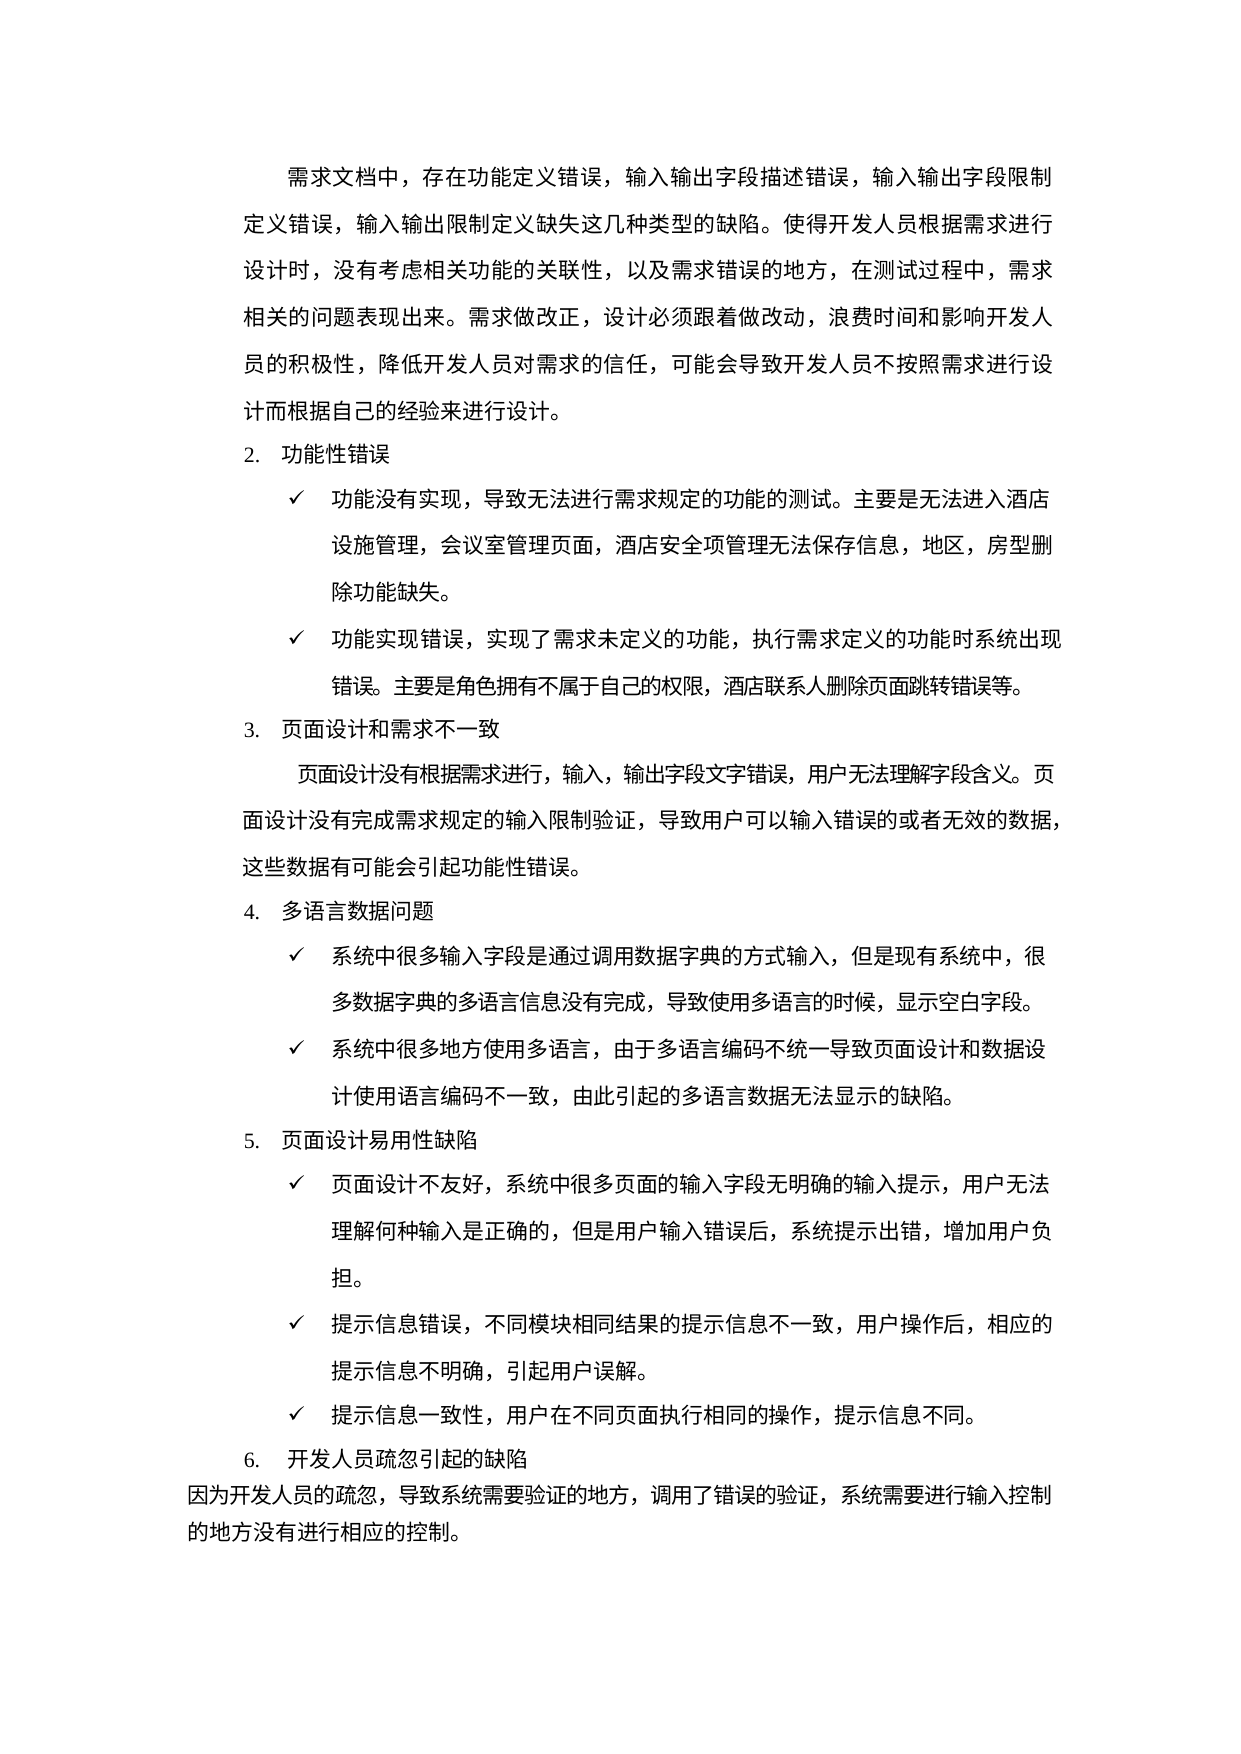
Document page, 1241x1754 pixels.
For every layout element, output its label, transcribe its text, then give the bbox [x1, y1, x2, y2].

list 多语言数据问题 [243, 897, 1107, 925]
list 提示信息一致性，用户在不同页面执行相同的操作，提示信息不同。 [287, 1401, 1107, 1429]
list 功能没有实现，导致无法进行需求规定的功能的测试。主要是无法进入酒店设施管理，会议室管理页面，酒店安全项管理无法保存信息，地区，房型删除功能缺失。 [287, 482, 1053, 607]
list 提示信息错误，不同模块相同结果的提示信息不一致，用户操作后，相应的提示信息不明确，引起用户误解。 [287, 1307, 1053, 1386]
text 需求文档中，存在功能定义错误，输入输出字段描述错误，输入输出字段限制定义错误，输入输出限制定义缺失这几种类型的缺陷。使得开发人员根据需求进行设计时，没有考虑相关功能的关联性，以及需求错误的地方，在测试过程中，需求相关的问题表现出来。需求做改正，设计必须跟着做改动，浪费时间和影响开发人员的积极性，降低开发人员对需求的信任，可能会导致开发人员不按照需求进行设计而根据自己的经验来进行设计。 [244, 160, 1053, 426]
list 页面设计易用性缺陷 [243, 1126, 1107, 1154]
text 页面设计没有根据需求进行，输入，输出字段文字错误，用户无法理解字段含义。页面设计没有完成需求规定的输入限制验证，导致用户可以输入错误的或者无效的数据，这些数据有可能会引起功能性错误。 [242, 757, 1064, 882]
text 因为开发人员的疏忽，导致系统需要验证的地方，调用了错误的验证，系统需要进行输入控制的地方没有进行相应的控制。 [187, 1478, 1053, 1546]
list 功能实现错误，实现了需求未定义的功能，执行需求定义的功能时系统出现错误。主要是角色拥有不属于自己的权限，酒店联系人删除页面跳转错误等。 [287, 622, 1064, 700]
list 页面设计不友好，系统中很多页面的输入字段无明确的输入提示，用户无法理解何种输入是正确的，但是用户输入错误后，系统提示出错，增加用户负担。 [287, 1167, 1053, 1292]
list 功能性错误 [244, 441, 1107, 468]
list 页面设计和需求不一致 [243, 716, 1107, 743]
list 系统中很多地方使用多语言，由于多语言编码不统一导致页面设计和数据设计使用语言编码不一致，由此引起的多语言数据无法显示的缺陷。 [287, 1032, 1053, 1111]
list 系统中很多输入字段是通过调用数据字典的方式输入，但是现有系统中，很多数据字典的多语言信息没有完成，导致使用多语言的时候，显示空白字段。 [287, 939, 1064, 1017]
list 开发人员疏忽引起的缺陷 [243, 1442, 1107, 1474]
